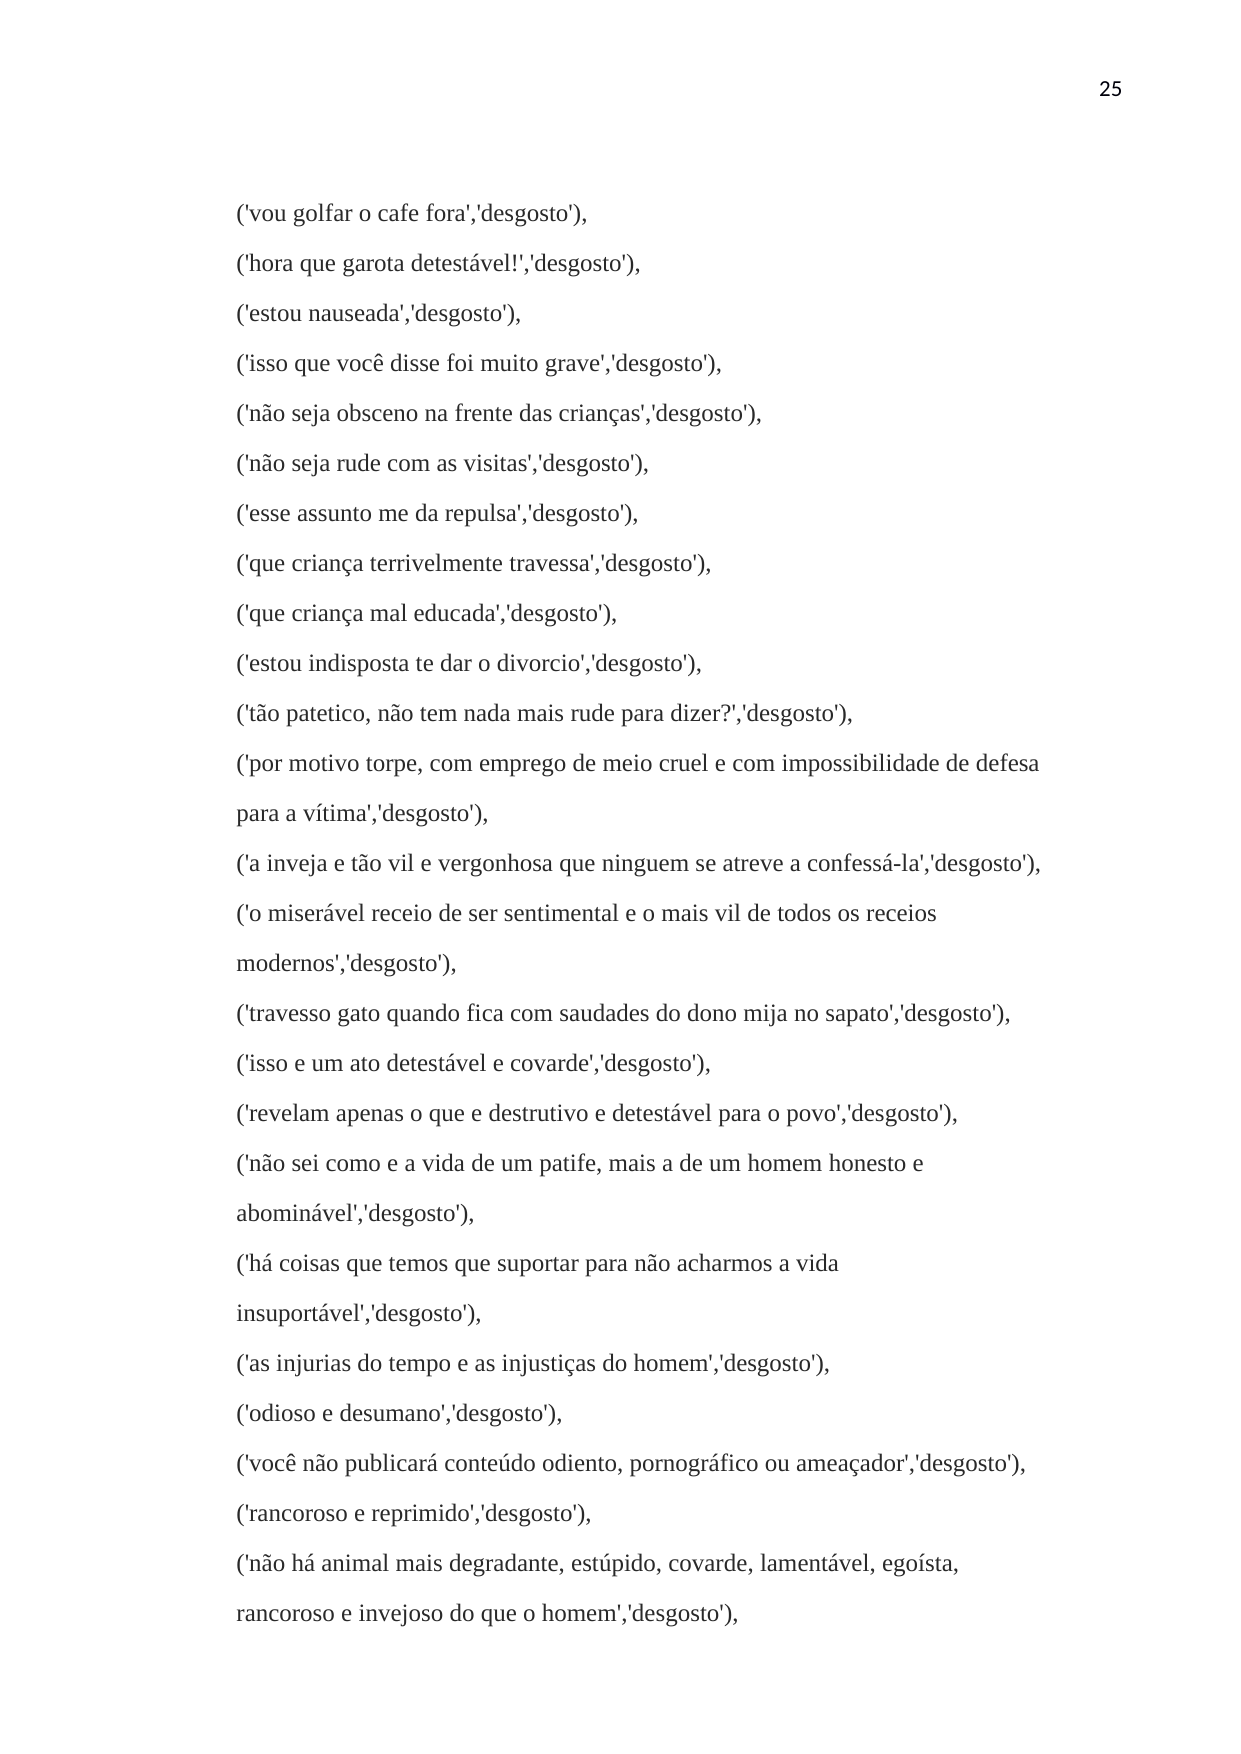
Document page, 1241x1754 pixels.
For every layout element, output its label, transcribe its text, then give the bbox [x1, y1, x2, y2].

text ('o miserável receio de ser sentimental e o mais vil de todos os receios modernos','desgosto'), [236, 877, 1063, 977]
text ('que criança mal educada','desgosto'), [236, 577, 1063, 627]
text ('não seja rude com as visitas','desgosto'), [236, 427, 1063, 477]
text ('hora que garota detestável!','desgosto'), [236, 227, 1063, 277]
text ('a inveja e tão vil e vergonhosa que ninguem se atreve a confessá-la','desgosto'), [236, 827, 1063, 877]
text ('vou golfar o cafe fora','desgosto'), [236, 177, 1063, 227]
text ('não sei como e a vida de um patife, mais a de um homem honesto e abominável','desgosto'), [236, 1127, 1063, 1227]
text ('que criança terrivelmente travessa','desgosto'), [236, 527, 1063, 577]
text ('estou indisposta te dar o divorcio','desgosto'), [236, 627, 1063, 677]
text ('isso que você disse foi muito grave','desgosto'), [236, 327, 1063, 377]
text ('revelam apenas o que e destrutivo e detestável para o povo','desgosto'), [236, 1077, 1063, 1127]
text ('as injurias do tempo e as injustiças do homem','desgosto'), [236, 1327, 1063, 1377]
text ('travesso gato quando fica com saudades do dono mija no sapato','desgosto'), [236, 977, 1063, 1027]
text ('isso e um ato detestável e covarde','desgosto'), [236, 1027, 1063, 1077]
text ('por motivo torpe, com emprego de meio cruel e com impossibilidade de defesa para a vítima','desgosto'), [236, 727, 1063, 827]
text ('não seja obsceno na frente das crianças','desgosto'), [236, 377, 1063, 427]
text ('odioso e desumano','desgosto'), [236, 1377, 1063, 1427]
text ('esse assunto me da repulsa','desgosto'), [236, 477, 1063, 527]
text ('há coisas que temos que suportar para não acharmos a vida insuportável','desgosto'), [236, 1227, 1063, 1327]
text ('rancoroso e reprimido','desgosto'), [236, 1477, 1063, 1527]
text ('tão patetico, não tem nada mais rude para dizer?','desgosto'), [236, 677, 1063, 727]
text ('estou nauseada','desgosto'), [236, 277, 1063, 327]
text ('não há animal mais degradante, estúpido, covarde, lamentável, egoísta, rancoroso e invejoso do que o homem','desgosto'), [236, 1527, 1063, 1627]
text ('você não publicará conteúdo odiento, pornográfico ou ameaçador','desgosto'), [236, 1427, 1063, 1477]
